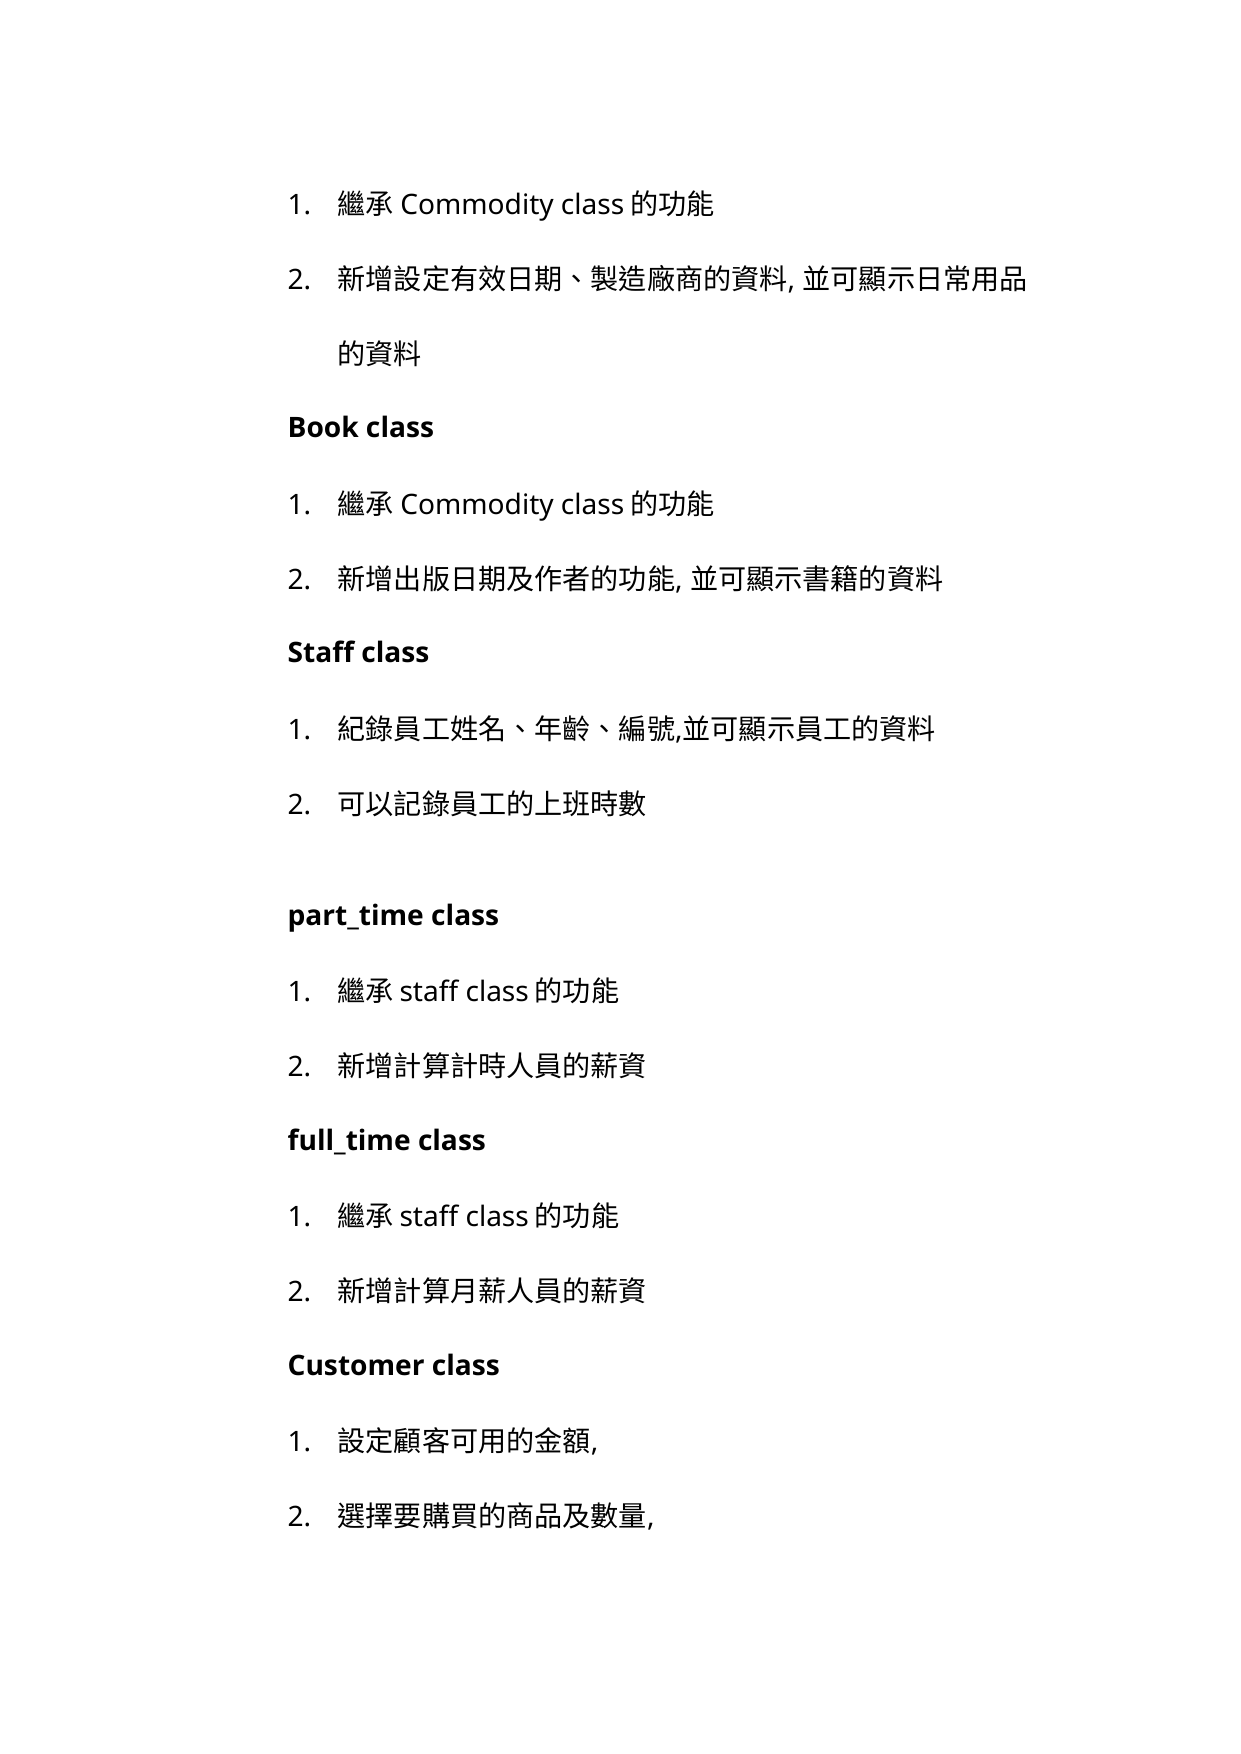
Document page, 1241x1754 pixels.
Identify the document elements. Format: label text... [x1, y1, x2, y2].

text part_time class [287, 877, 1053, 952]
text Staff class [287, 614, 1053, 689]
text Book class [287, 389, 1053, 464]
list 新增設定有效日期、製造廠商的資料, 並可顯示日常用品的資料 [287, 239, 1053, 389]
text full_time class [287, 1102, 1053, 1177]
list 新增計算計時人員的薪資 [287, 1027, 1053, 1102]
text Customer class [287, 1327, 1053, 1402]
list 設定顧客可用的金額, [287, 1402, 1053, 1477]
list 繼承staff class的功能 [287, 1177, 1053, 1252]
list 紀錄員工姓名、年齡、編號,並可顯示員工的資料 [287, 689, 1053, 764]
list 可以記錄員工的上班時數 [287, 764, 1053, 839]
list 繼承staff class的功能 [287, 952, 1053, 1027]
list 選擇要購買的商品及數量, [287, 1477, 1053, 1552]
list 繼承 Commodity class的功能 [287, 464, 1053, 539]
list 新增出版日期及作者的功能, 並可顯示書籍的資料 [287, 539, 1053, 614]
list 新增計算月薪人員的薪資 [287, 1252, 1053, 1327]
list 繼承 Commodity class的功能 [287, 164, 1053, 239]
